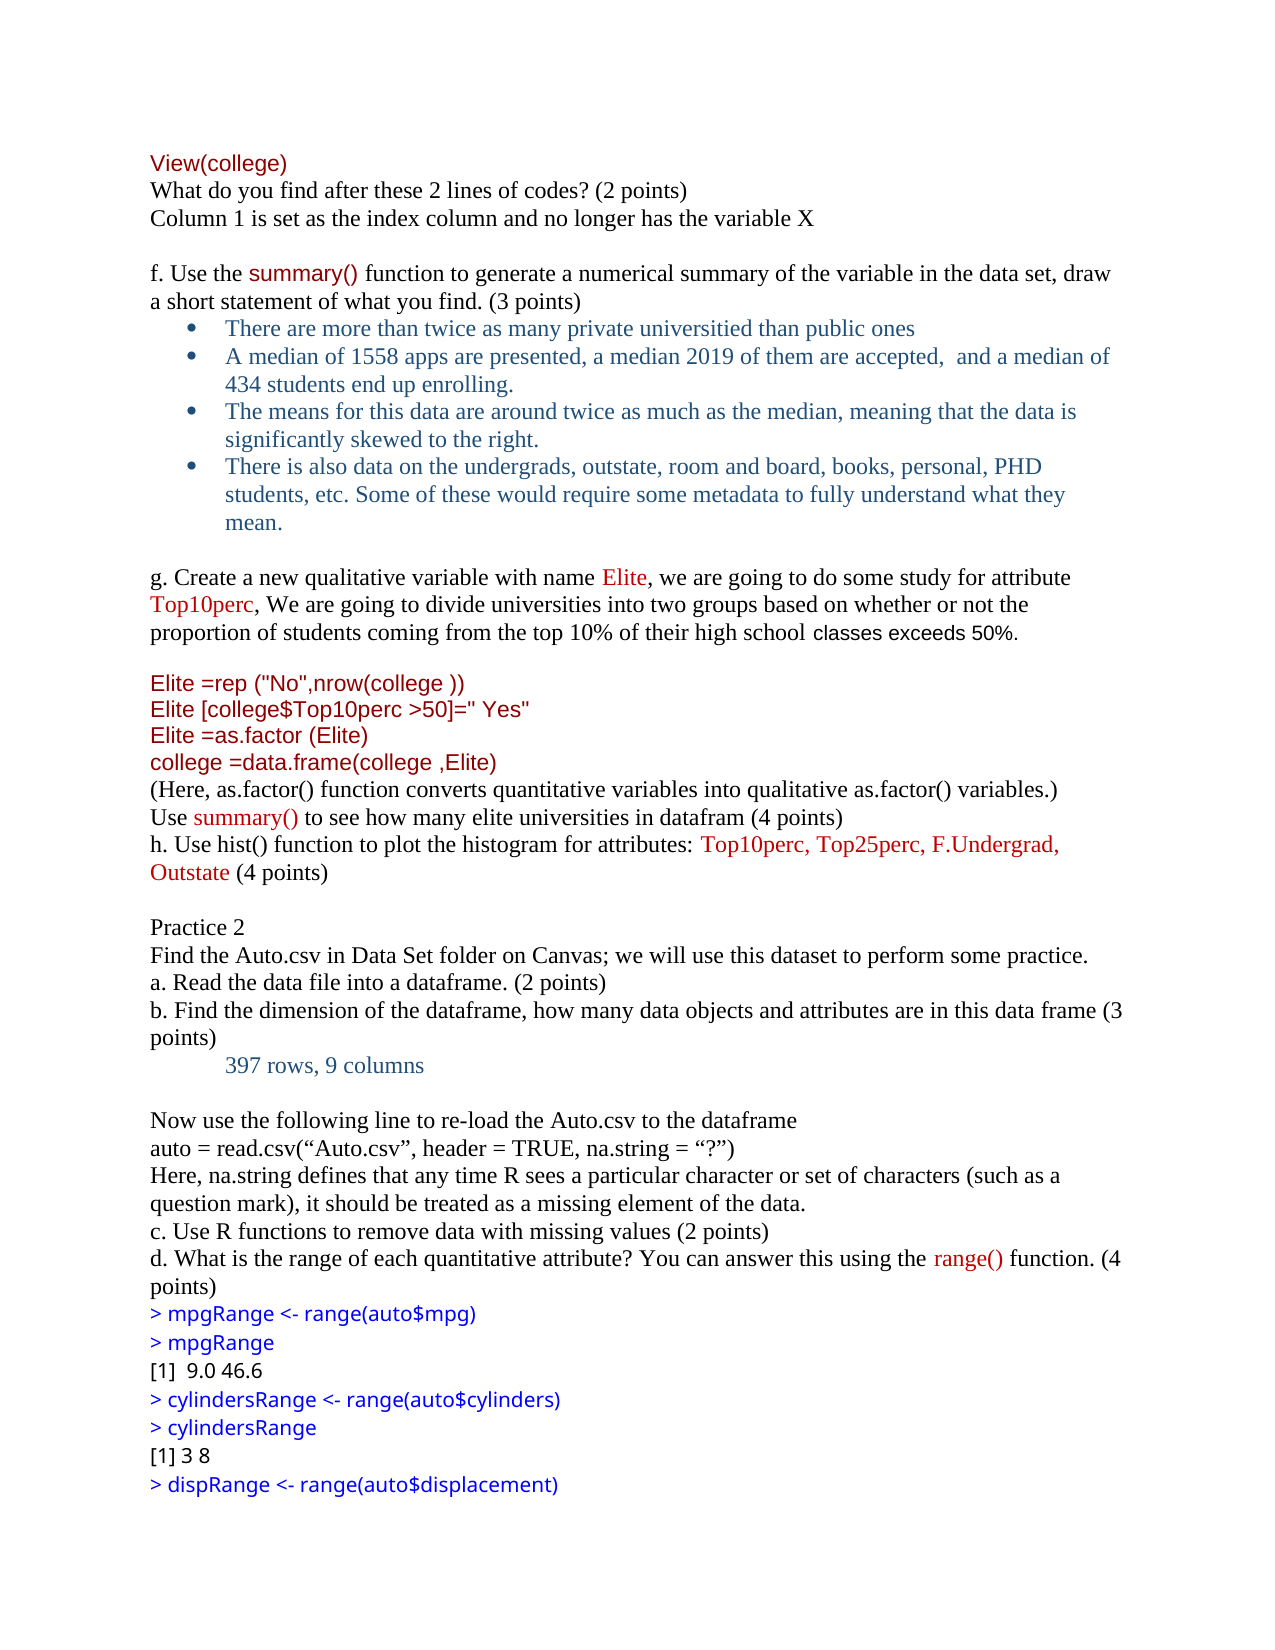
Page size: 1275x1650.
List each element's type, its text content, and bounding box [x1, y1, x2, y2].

text Elite =rep ("No",nrow(college )) [150, 669, 1125, 696]
text Use summary() to see how many elite universities in datafram (4 points) [150, 803, 1125, 830]
text Column 1 is set as the index column and no longer has the variable X [150, 204, 1125, 232]
text View(college) [150, 150, 1125, 176]
list There is also data on the undergrads, outstate, room and board, books, personal, PHD students, etc. Some of these would require some metadata to fully understand what they mean. [187, 452, 1125, 535]
text What do you find after these 2 lines of codes? (2 points) [150, 176, 1125, 204]
text f. Use the summary() function to generate a numerical summary of the variable in the data set, draw a short statement of what you find. (3 points) [150, 259, 1125, 314]
text > cylindersRange [150, 1413, 1125, 1442]
text 397 rows, 9 columns [150, 1051, 1125, 1079]
text Elite [college$Top10perc >50]=" Yes" [150, 696, 1125, 722]
text > cylindersRange <- range(auto$cylinders) [150, 1385, 1125, 1413]
text auto = read.csv(“Auto.csv”, header = TRUE, na.string = “?”) [150, 1134, 1125, 1161]
text d. What is the range of each quantitative attribute? You can answer this using the range() function. (4 points) [150, 1244, 1125, 1299]
text Practice 2 [150, 913, 1125, 941]
text > mpgRange <- range(auto$mpg) [150, 1299, 1125, 1328]
text > mpgRange [150, 1328, 1125, 1356]
text college =data.frame(college ,Elite) [150, 749, 1125, 775]
text a. Read the data file into a dataframe. (2 points) [150, 968, 1125, 996]
text (Here, as.factor() function converts quantitative variables into qualitative as.factor() variables.) [150, 775, 1125, 803]
text g. Create a new qualitative variable with name Elite, we are going to do some study for attribute Top10perc, We are going to divide universities into two groups based on whether or not the proportion of students coming from the top 10% of their high school classes exceeds 50%. [150, 563, 1125, 646]
text Find the Auto.csv in Data Set folder on Canvas; we will use this dataset to perform some practice. [150, 941, 1125, 968]
text h. Use hist() function to plot the histogram for attributes: Top10perc, Top25perc, F.Undergrad, Outstate (4 points) [150, 830, 1125, 885]
text [1] 3 8 [150, 1442, 1125, 1470]
list The means for this data are around twice as much as the median, meaning that the data is significantly skewed to the right. [187, 397, 1125, 452]
text Now use the following line to re-load the Auto.csv to the dataframe [150, 1106, 1125, 1134]
text Here, na.string defines that any time R sees a particular character or set of characters (such as a question mark), it should be treated as a missing element of the data. [150, 1161, 1125, 1217]
text Elite =as.factor (Elite) [150, 722, 1125, 749]
list There are more than twice as many private universitied than public ones [187, 314, 1125, 342]
text [1] 9.0 46.6 [150, 1356, 1125, 1385]
text > dispRange <- range(auto$displacement) [150, 1470, 1125, 1498]
text b. Find the dimension of the dataframe, how many data objects and attributes are in this data frame (3 points) [150, 996, 1125, 1051]
text c. Use R functions to remove data with missing values (2 points) [150, 1217, 1125, 1244]
list A median of 1558 apps are presented, a median 2019 of them are accepted, and a median of 434 students end up enrolling. [187, 342, 1125, 397]
